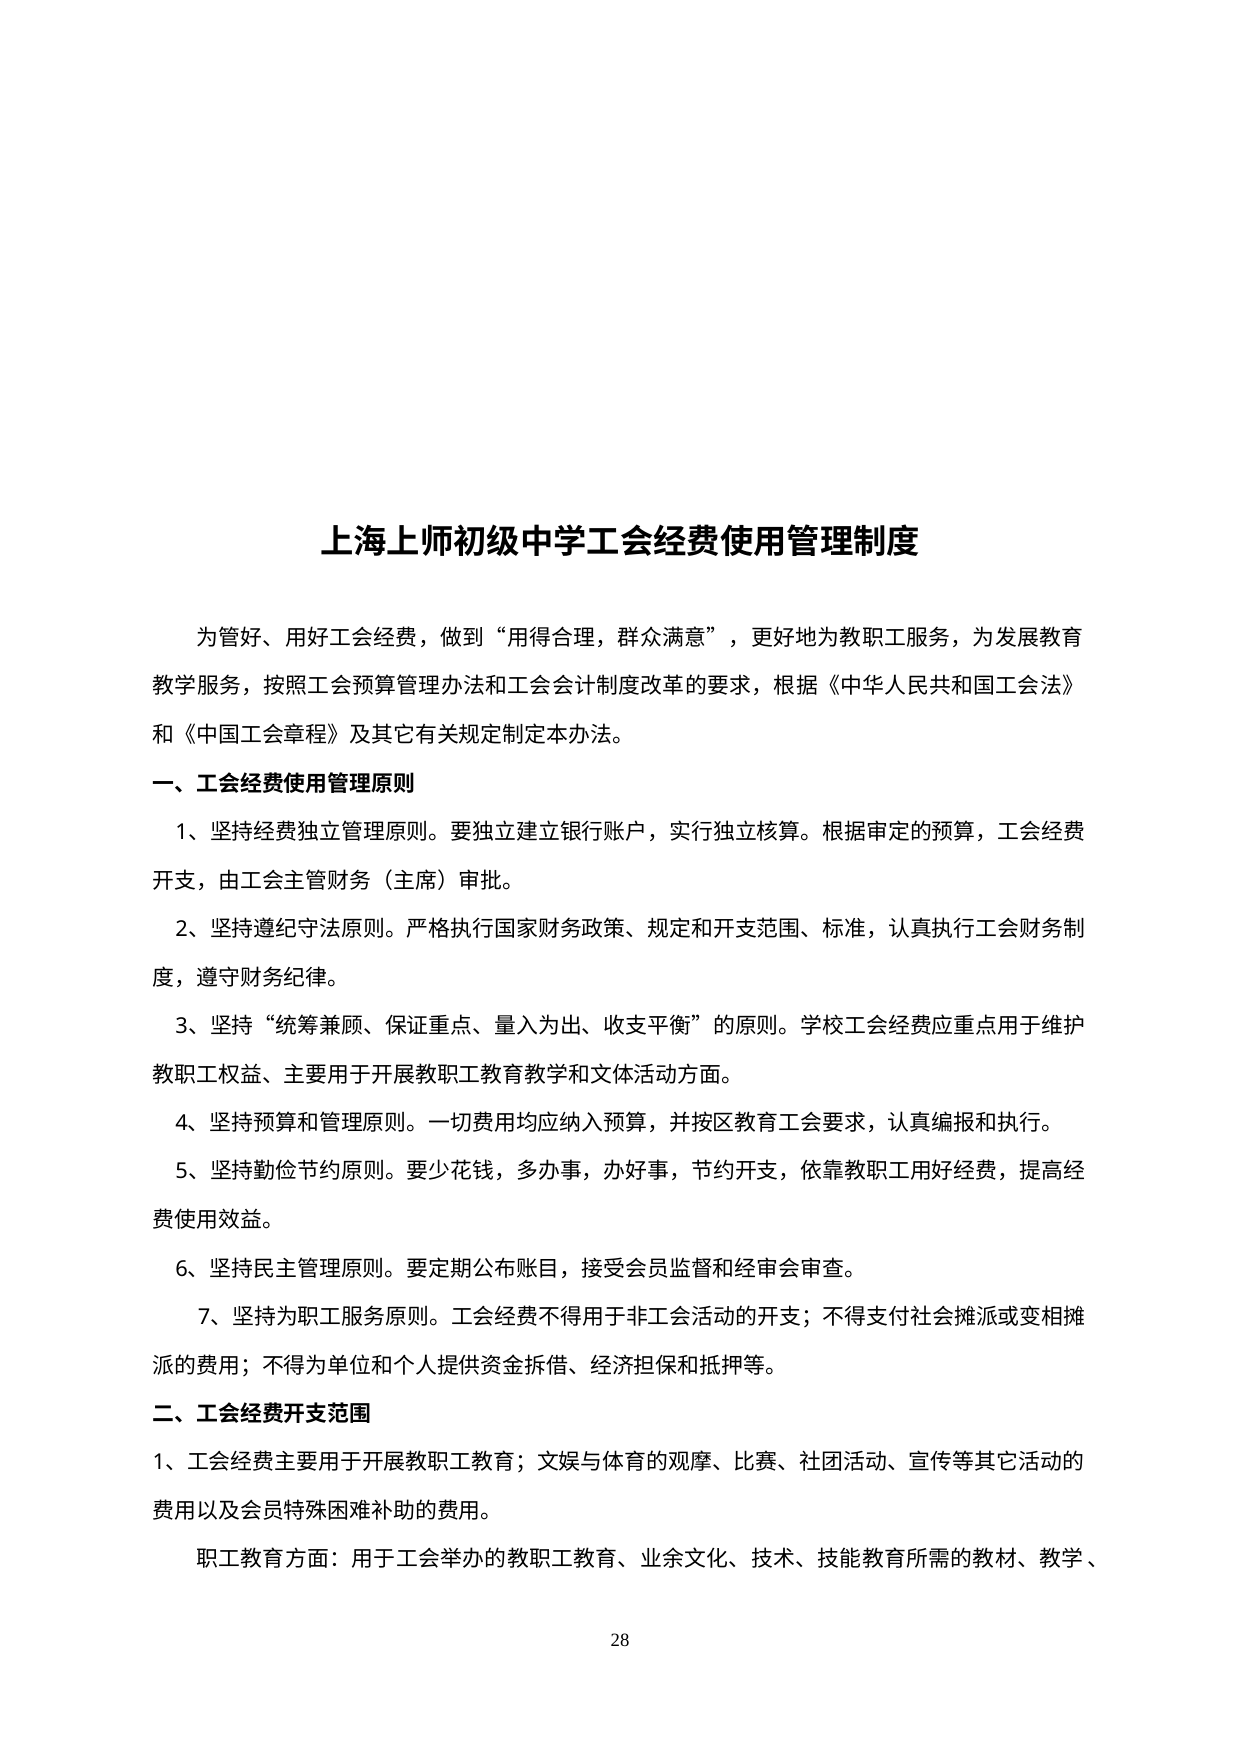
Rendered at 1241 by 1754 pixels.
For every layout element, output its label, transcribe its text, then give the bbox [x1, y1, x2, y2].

text 为管好、用好工会经费，做到“用得合理，群众满意”，更好地为教职工服务，为发展教育教学服务，按照工会预算管理办法和工会会计制度改革的要求，根据《中华人民共和国工会法》和《中国工会章程》及其它有关规定制定本办法。 [152, 619, 1087, 749]
text 7、坚持为职工服务原则。工会经费不得用于非工会活动的开支；不得支付社会摊派或变相摊派的费用；不得为单位和个人提供资金拆借、经济担保和抵押等。 [152, 1298, 1087, 1380]
text 3、坚持“统筹兼顾、保证重点、量入为出、收支平衡”的原则。学校工会经费应重点用于维护教职工权益、主要用于开展教职工教育教学和文体活动方面。 [152, 1008, 1087, 1089]
title 上海上师初级中学工会经费使用管理制度 [152, 507, 1087, 572]
text 一、工会经费使用管理原则 [152, 765, 1087, 798]
text 6、坚持民主管理原则。要定期公布账目，接受会员监督和经审会审查。 [152, 1250, 1087, 1283]
text 1、坚持经费独立管理原则。要独立建立银行账户，实行独立核算。根据审定的预算，工会经费开支，由工会主管财务（主席）审批。 [152, 813, 1087, 895]
text 2、坚持遵纪守法原则。严格执行国家财务政策、规定和开支范围、标准，认真执行工会财务制度，遵守财务纪律。 [152, 911, 1087, 992]
text 二、工会经费开支范围 [152, 1396, 1087, 1428]
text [152, 1541, 1087, 1573]
text 4、坚持预算和管理原则。一切费用均应纳入预算，并按区教育工会要求，认真编报和执行。 [152, 1105, 1087, 1137]
text 5、坚持勤俭节约原则。要少花钱，多办事，办好事，节约开支，依靠教职工用好经费，提高经费使用效益。 [152, 1153, 1087, 1234]
text 1、工会经费主要用于开展教职工教育；文娱与体育的观摩、比赛、社团活动、宣传等其它活动的费用以及会员特殊困难补助的费用。 [152, 1444, 1087, 1525]
